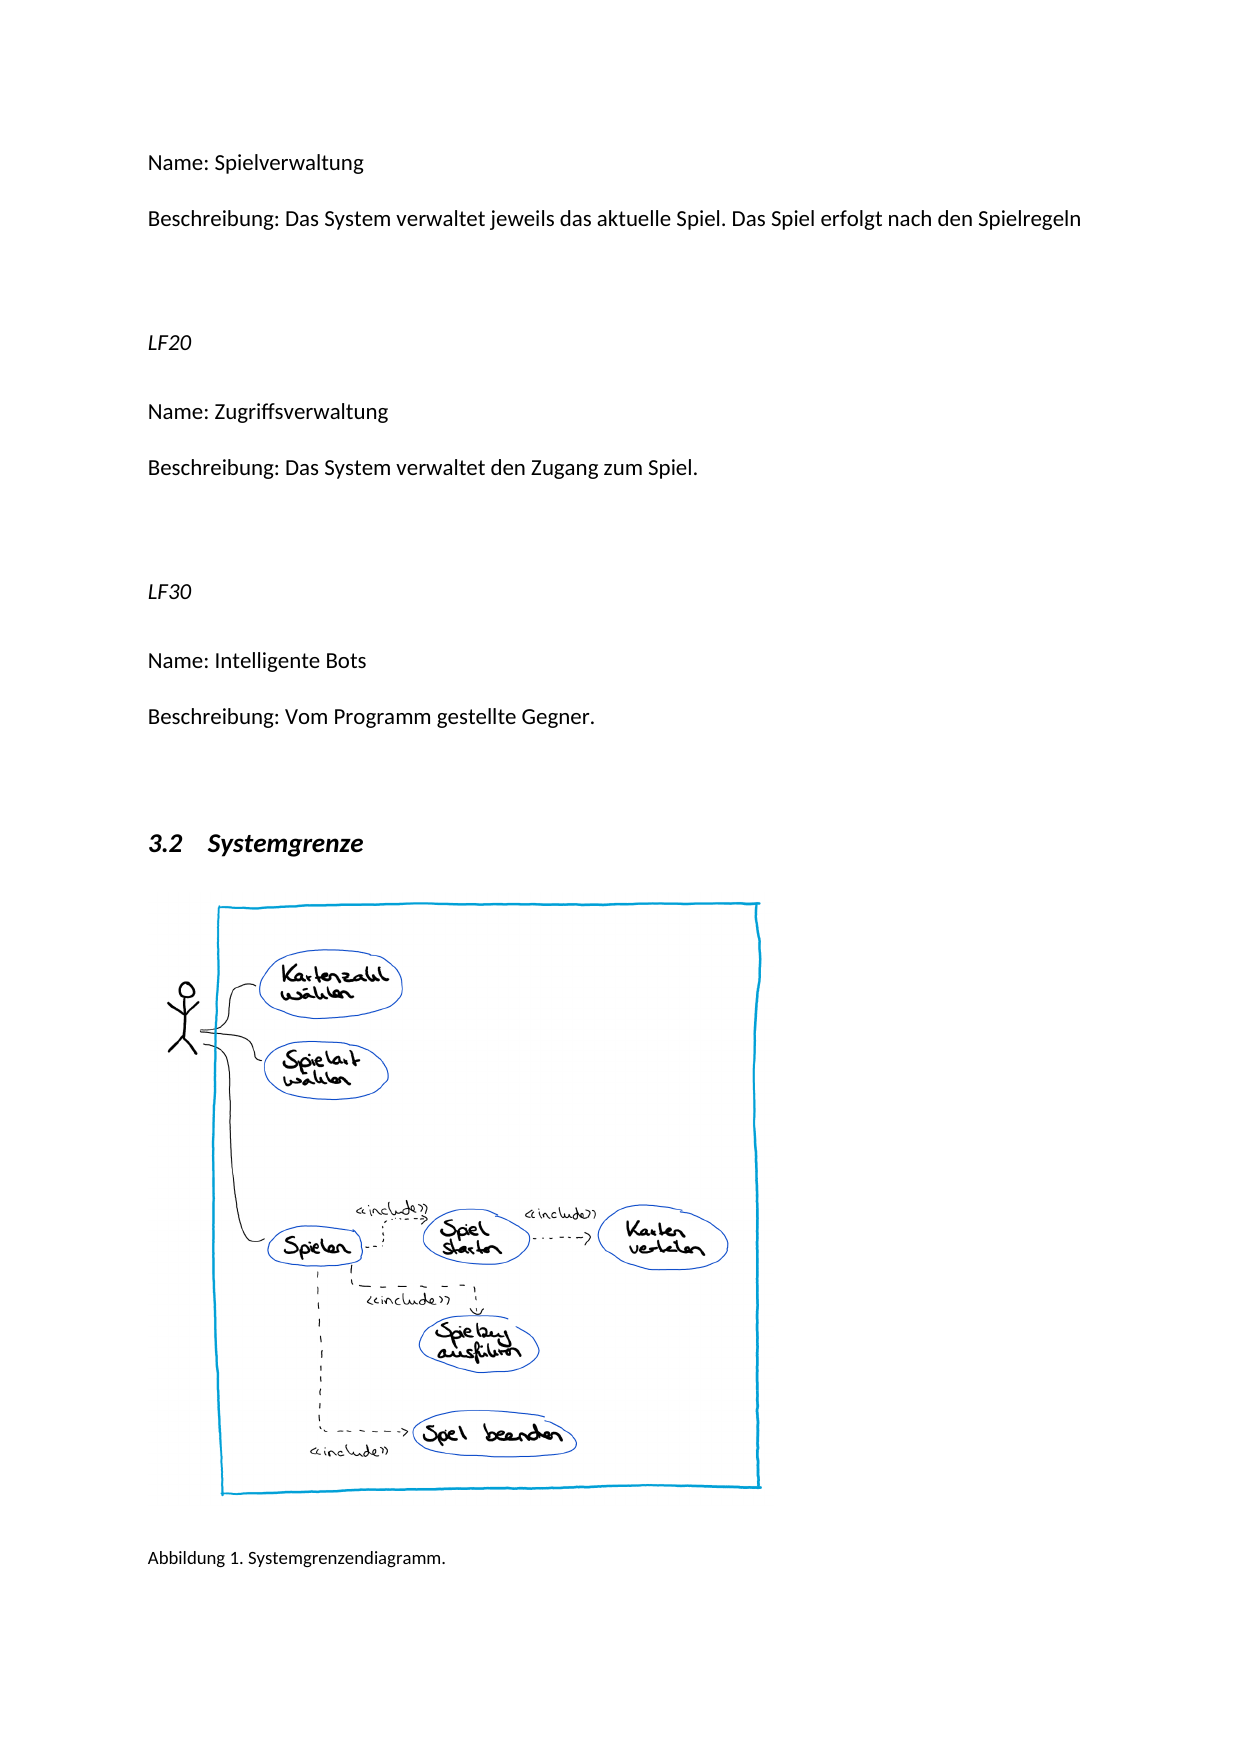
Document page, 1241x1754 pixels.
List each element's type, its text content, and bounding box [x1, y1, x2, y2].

subtitle Systemgrenze [148, 827, 1093, 859]
text Name: Zugriffsverwaltung [148, 397, 1093, 425]
text Abbildung 1. Systemgrenzendiagramm. [148, 1546, 1093, 1569]
text Name: Intelligente Bots [148, 646, 1093, 674]
text LF20 [148, 328, 1093, 356]
text Name: Spielverwaltung [148, 148, 1093, 176]
text Beschreibung: Das System verwaltet den Zugang zum Spiel. [148, 453, 1093, 481]
text LF30 [148, 577, 1093, 605]
text Beschreibung: Das System verwaltet jeweils das aktuelle Spiel. Das Spiel erfolgt nach den Spielregeln [148, 204, 1093, 232]
text Beschreibung: Vom Programm gestellte Gegner. [148, 702, 1093, 730]
picture [147, 892, 775, 1506]
